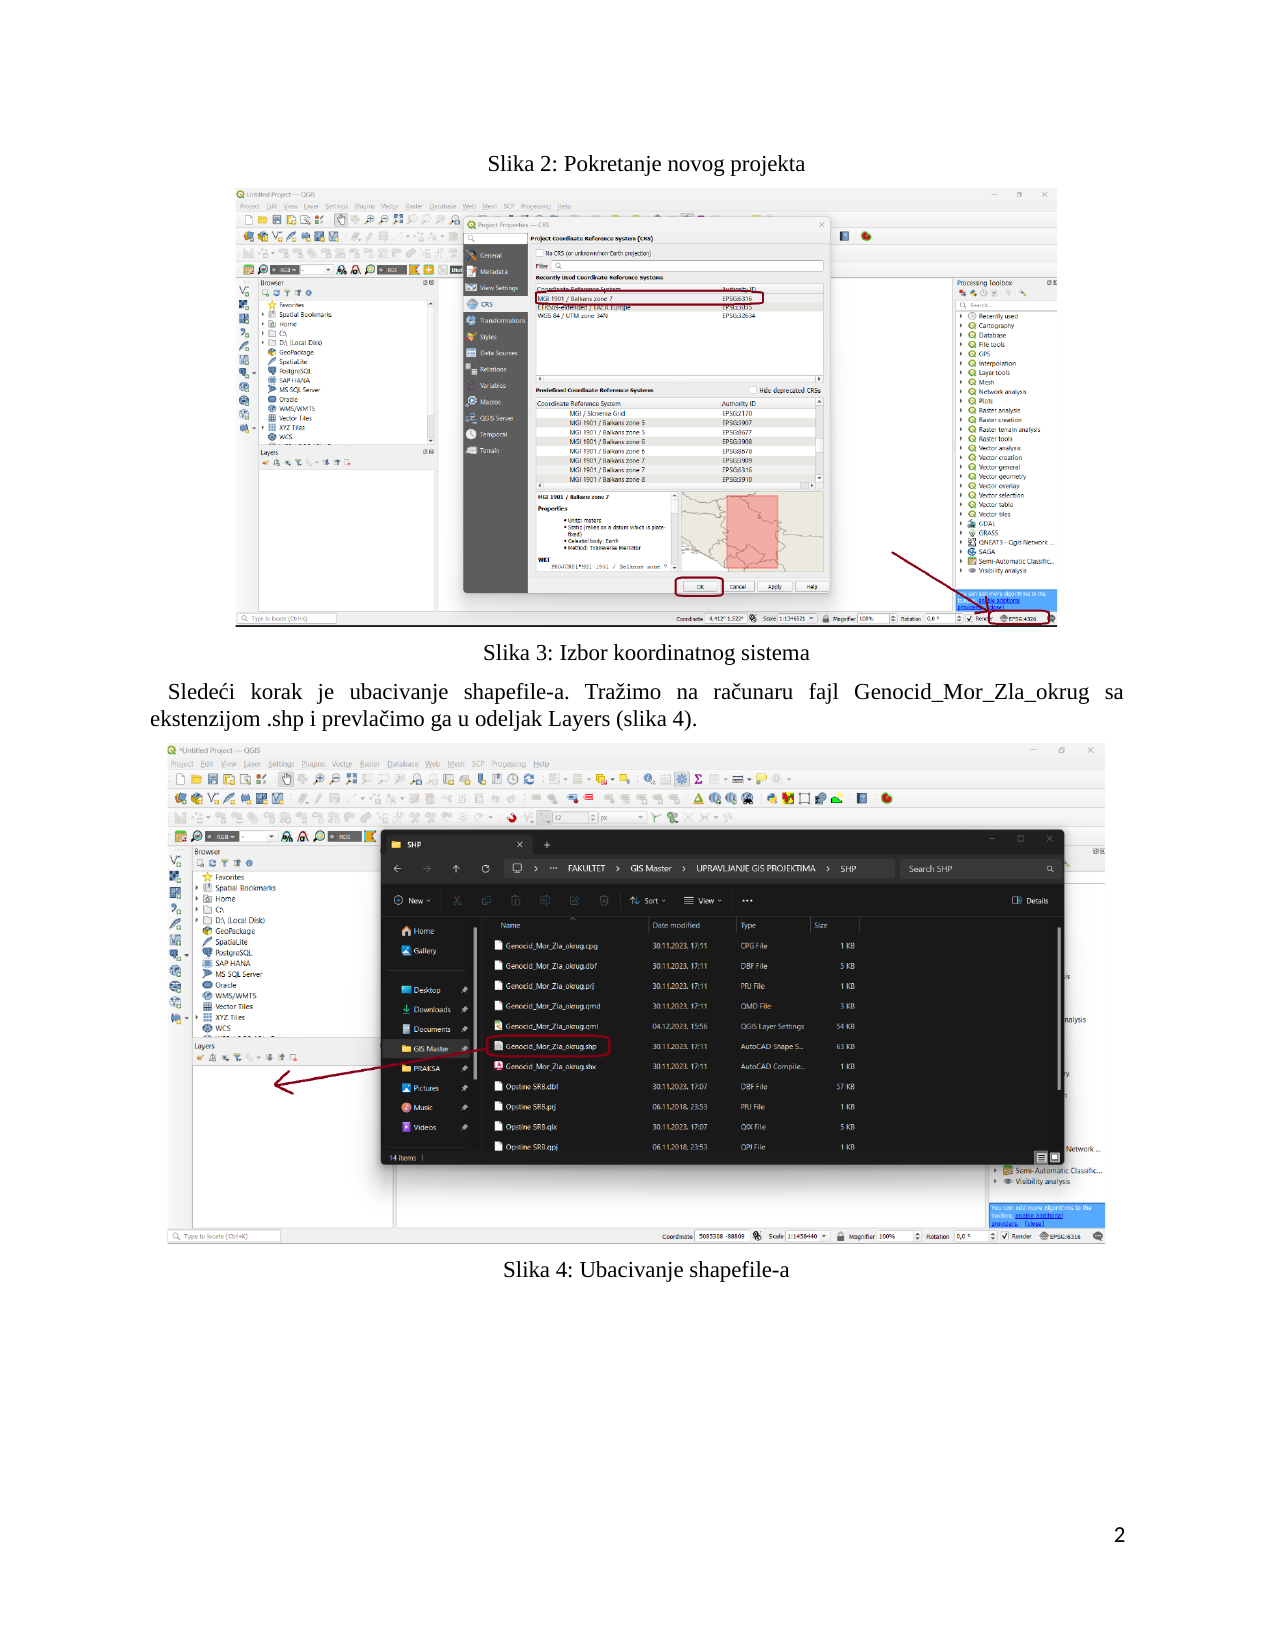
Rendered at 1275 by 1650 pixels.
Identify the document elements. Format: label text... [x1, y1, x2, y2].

text Slika 2: Pokretanje novog projekta [150, 150, 1125, 176]
text Slika 3: Izbor koordinatnog sistema [150, 639, 1125, 666]
text Slika 4: Ubacivanje shapefile-a [150, 1256, 1125, 1282]
picture [167, 743, 1106, 1244]
text Sledeći korak je ubacivanje shapefile-a. Tražimo na računaru fajl Genocid_Mor_Zla_okrug sa ekstenzijom .shp i prevlačimo ga u odeljak Layers (slika 4). [150, 678, 1125, 731]
picture [235, 188, 1058, 627]
